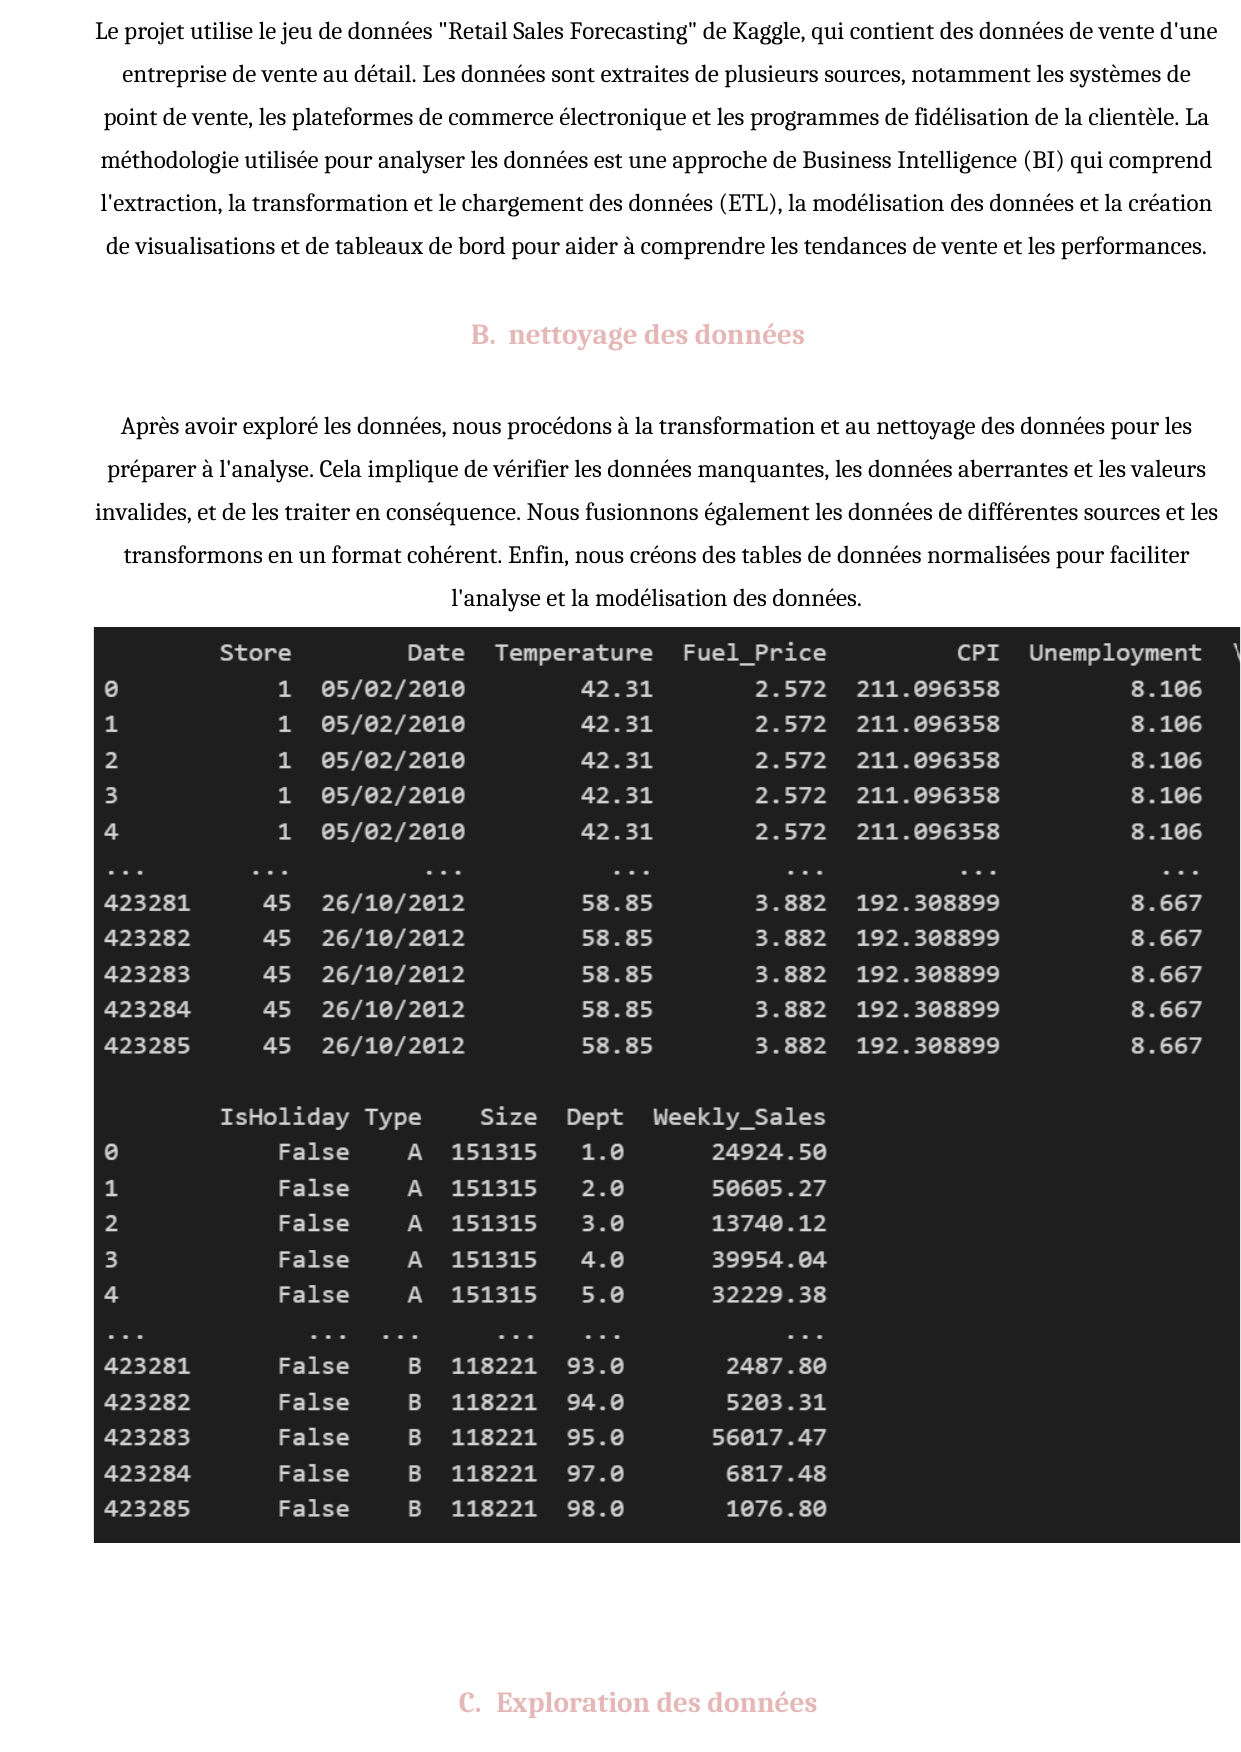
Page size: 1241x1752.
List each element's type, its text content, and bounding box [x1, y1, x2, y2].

list nettoyage des données [56, 318, 1219, 352]
picture [93, 627, 1241, 1543]
list Exploration des données [56, 1686, 1219, 1720]
list Après avoir exploré les données, nous procédons à la transformation et au nettoyage des données pour les préparer à l'analyse. Cela implique de vérifier les données manquantes, les données aberrantes et les valeurs invalides, et de les traiter en conséquence. Nous fusionnons également les données de différentes sources et les transformons en un format cohérent. Enfin, nous créons des tables de données normalisées pour faciliter l'analyse et la modélisation des données. [94, 412, 1219, 613]
list Le projet utilise le jeu de données "Retail Sales Forecasting" de Kaggle, qui contient des données de vente d'une entreprise de vente au détail. Les données sont extraites de plusieurs sources, notamment les systèmes de point de vente, les plateformes de commerce électronique et les programmes de fidélisation de la clientèle. La méthodologie utilisée pour analyser les données est une approche de Business Intelligence (BI) qui comprend l'extraction, la transformation et le chargement des données (ETL), la modélisation des données et la création de visualisations et de tableaux de bord pour aider à comprendre les tendances de vente et les performances. [94, 17, 1219, 261]
